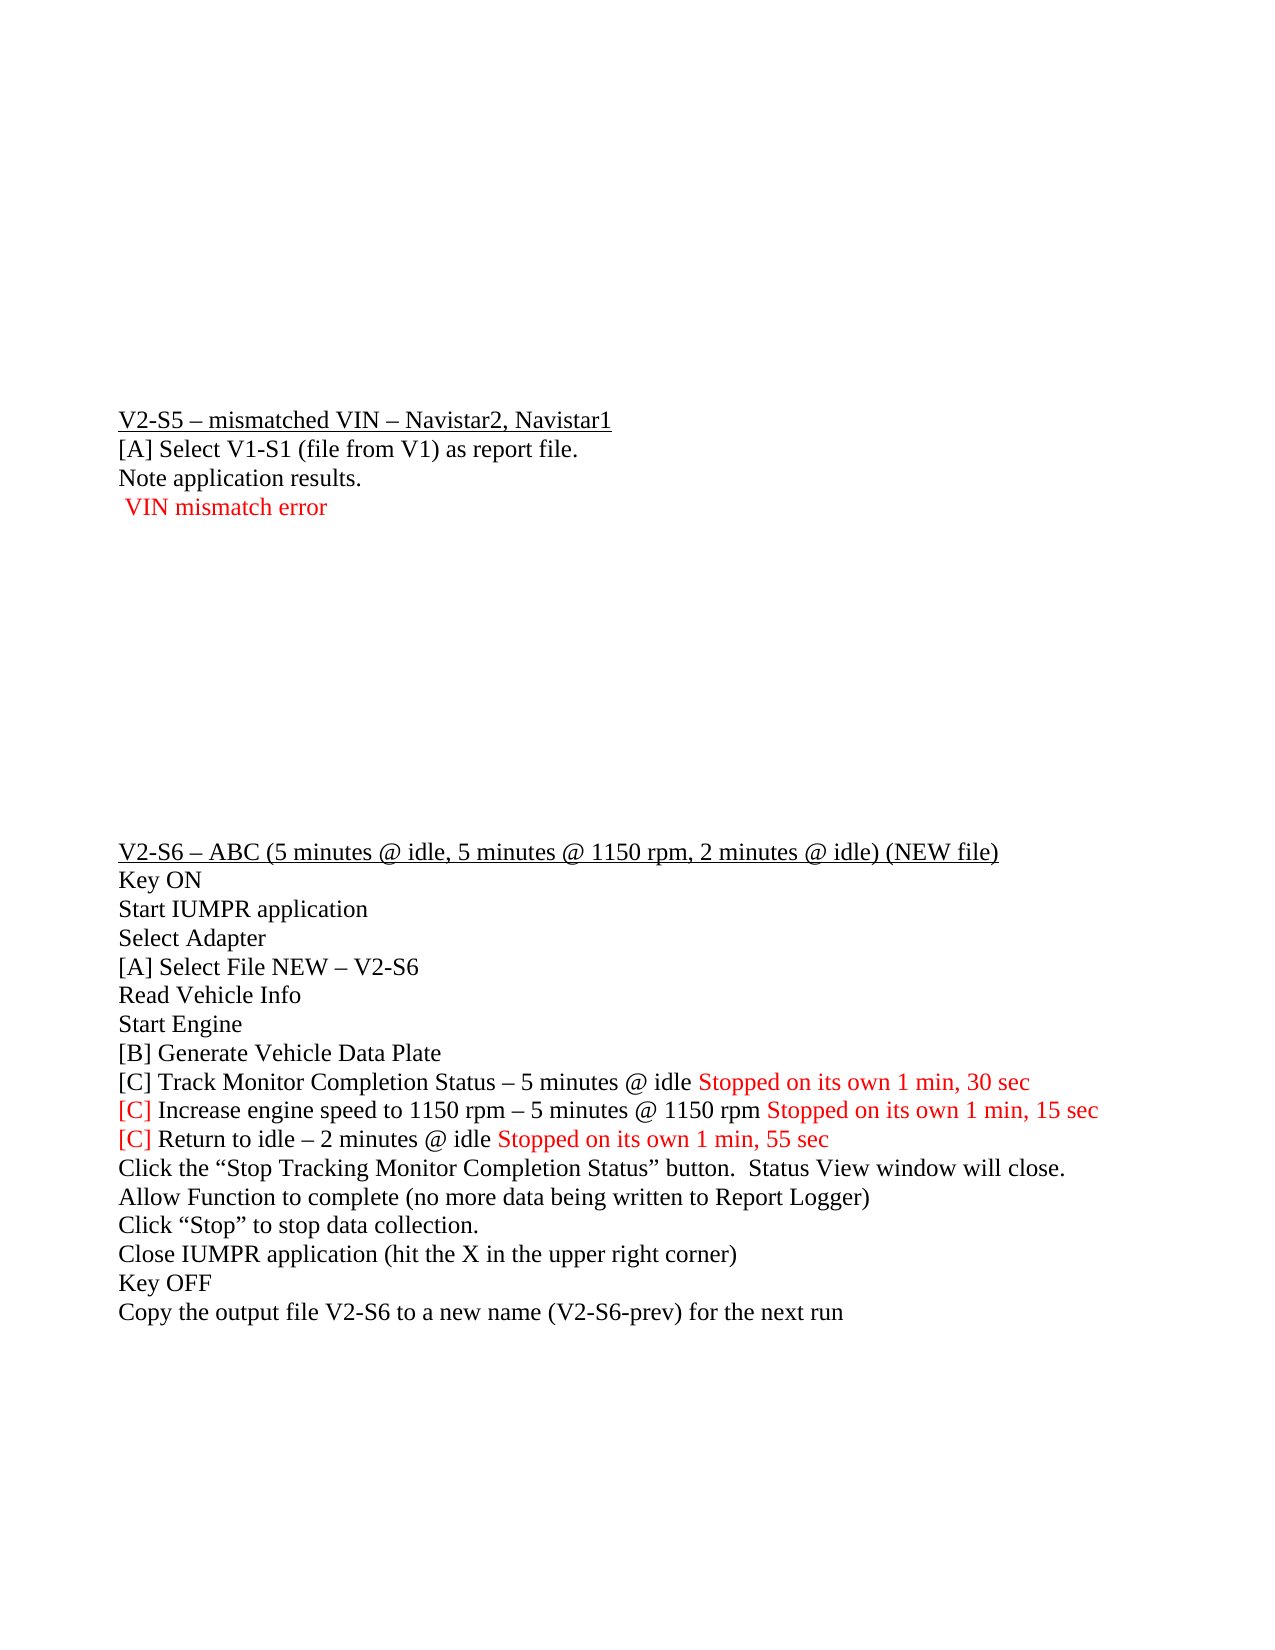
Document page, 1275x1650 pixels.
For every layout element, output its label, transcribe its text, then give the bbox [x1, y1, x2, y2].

text V2-S6 – ABC (5 minutes @ idle, 5 minutes @ 1150 rpm, 2 minutes @ idle) (NEW file) [118, 837, 1157, 866]
text Read Vehicle Info [118, 981, 1157, 1009]
text Click the “Stop Tracking Monitor Completion Status” button. Status View window will close. [118, 1153, 1157, 1182]
text Close IUMPR application (hit the X in the upper right corner) [118, 1239, 1157, 1268]
text [A] Select File NEW – V2-S6 [118, 952, 1157, 981]
text Start IUMPR application [118, 894, 1157, 923]
text [C] Return to idle – 2 minutes @ idle Stopped on its own 1 min, 55 sec [118, 1124, 1157, 1153]
text Allow Function to complete (no more data being written to Report Logger) [118, 1182, 1157, 1211]
text Select Adapter [118, 923, 1157, 952]
text [C] Increase engine speed to 1150 rpm – 5 minutes @ 1150 rpm Stopped on its own 1 min, 15 sec [118, 1096, 1157, 1124]
text [A] Select V1-S1 (file from V1) as report file. [118, 434, 1157, 463]
text [B] Generate Vehicle Data Plate [118, 1038, 1157, 1067]
text VIN mismatch error [118, 492, 1157, 521]
text Note application results. [118, 463, 1157, 492]
text Key ON [118, 866, 1157, 894]
text Click “Stop” to stop data collection. [118, 1211, 1157, 1239]
text Copy the output file V2-S6 to a new name (V2-S6-prev) for the next run [118, 1297, 1157, 1326]
text V2-S5 – mismatched VIN – Navistar2, Navistar1 [118, 406, 1157, 434]
text [C] Track Monitor Completion Status – 5 minutes @ idle Stopped on its own 1 min, 30 sec [118, 1067, 1157, 1096]
text Start Engine [118, 1009, 1157, 1038]
text Key OFF [118, 1268, 1157, 1297]
